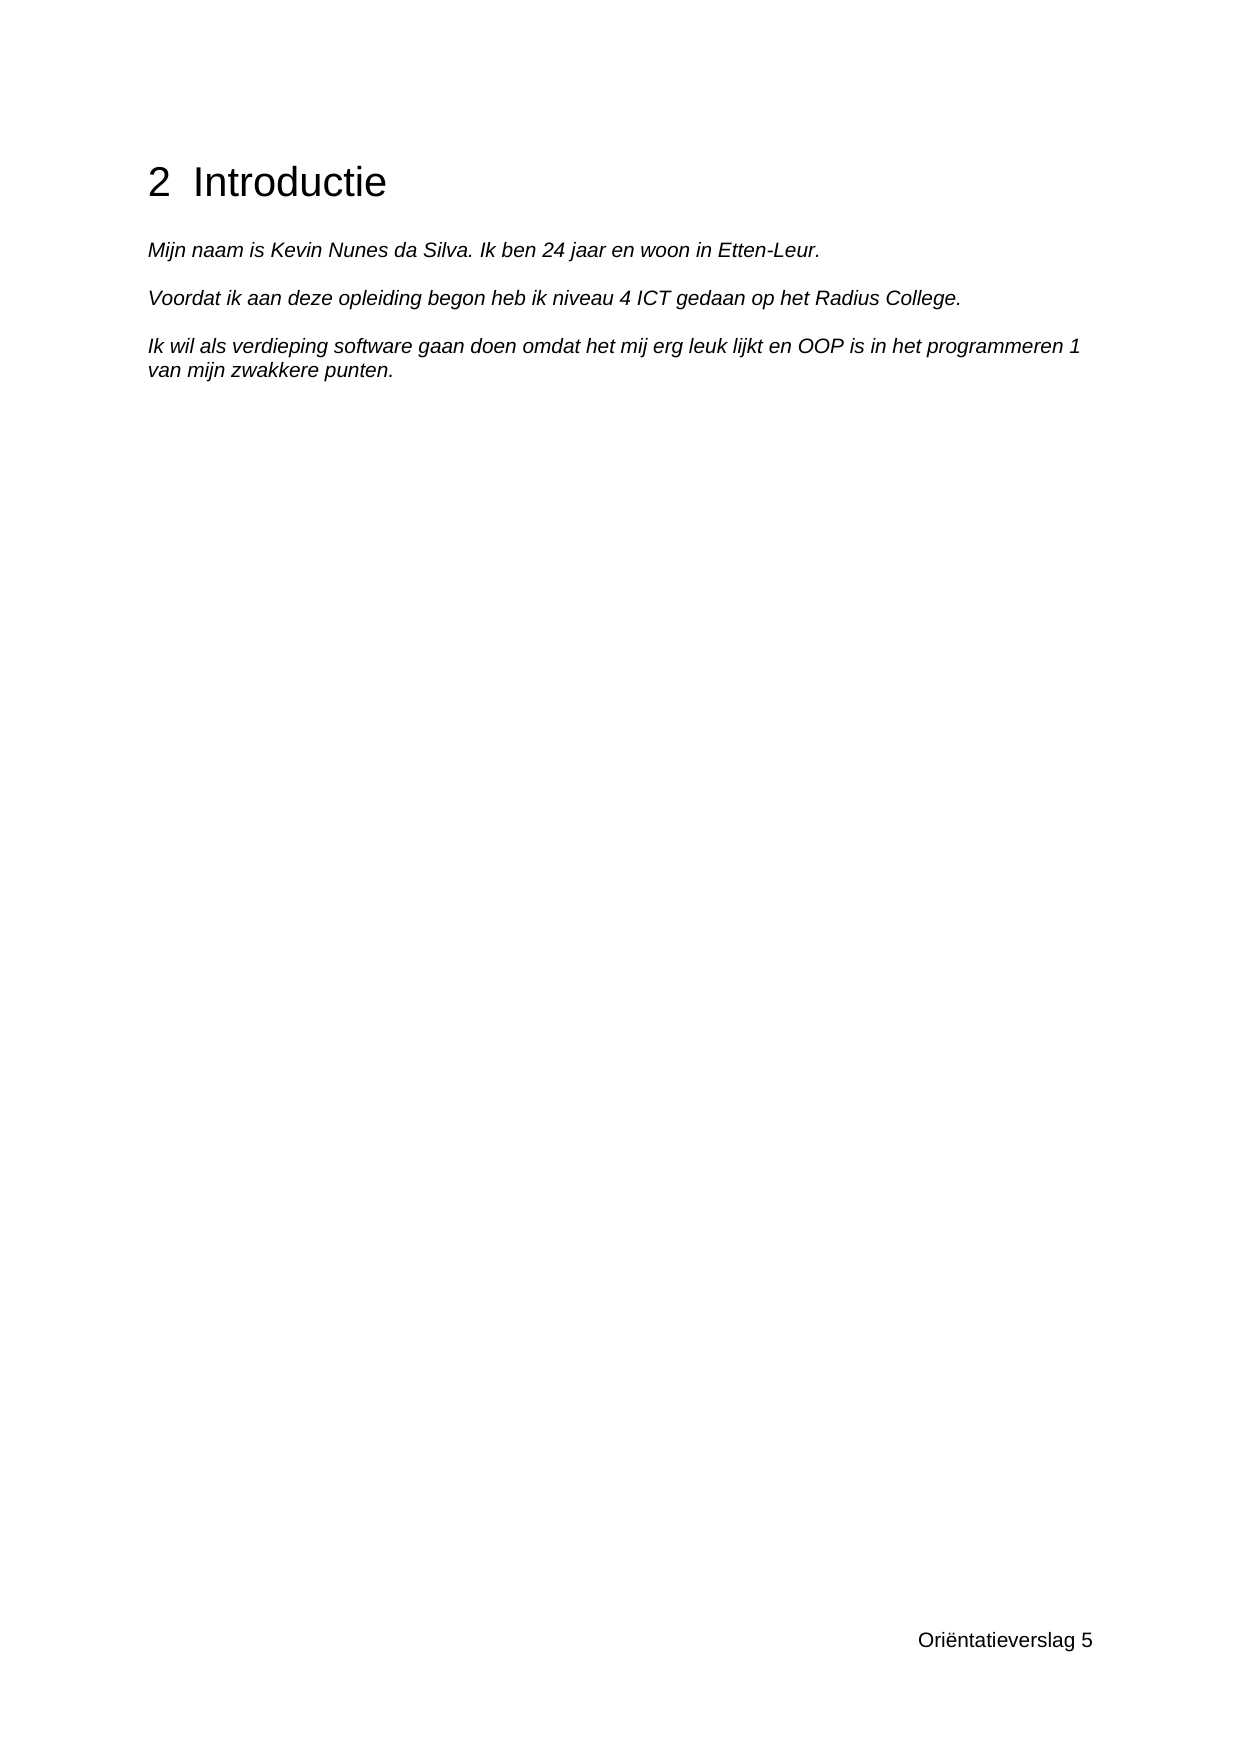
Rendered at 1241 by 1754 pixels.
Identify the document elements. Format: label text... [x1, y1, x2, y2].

text Mijn naam is Kevin Nunes da Silva. Ik ben 24 jaar en woon in Etten-Leur. [148, 214, 1093, 262]
text Voordat ik aan deze opleiding begon heb ik niveau 4 ICT gedaan op het Radius College. [148, 286, 1093, 310]
text Ik wil als verdieping software gaan doen omdat het mij erg leuk lijkt en OOP is in het programmeren 1 van mijn zwakkere punten. [148, 334, 1093, 410]
subtitle Introductie [148, 157, 1093, 205]
